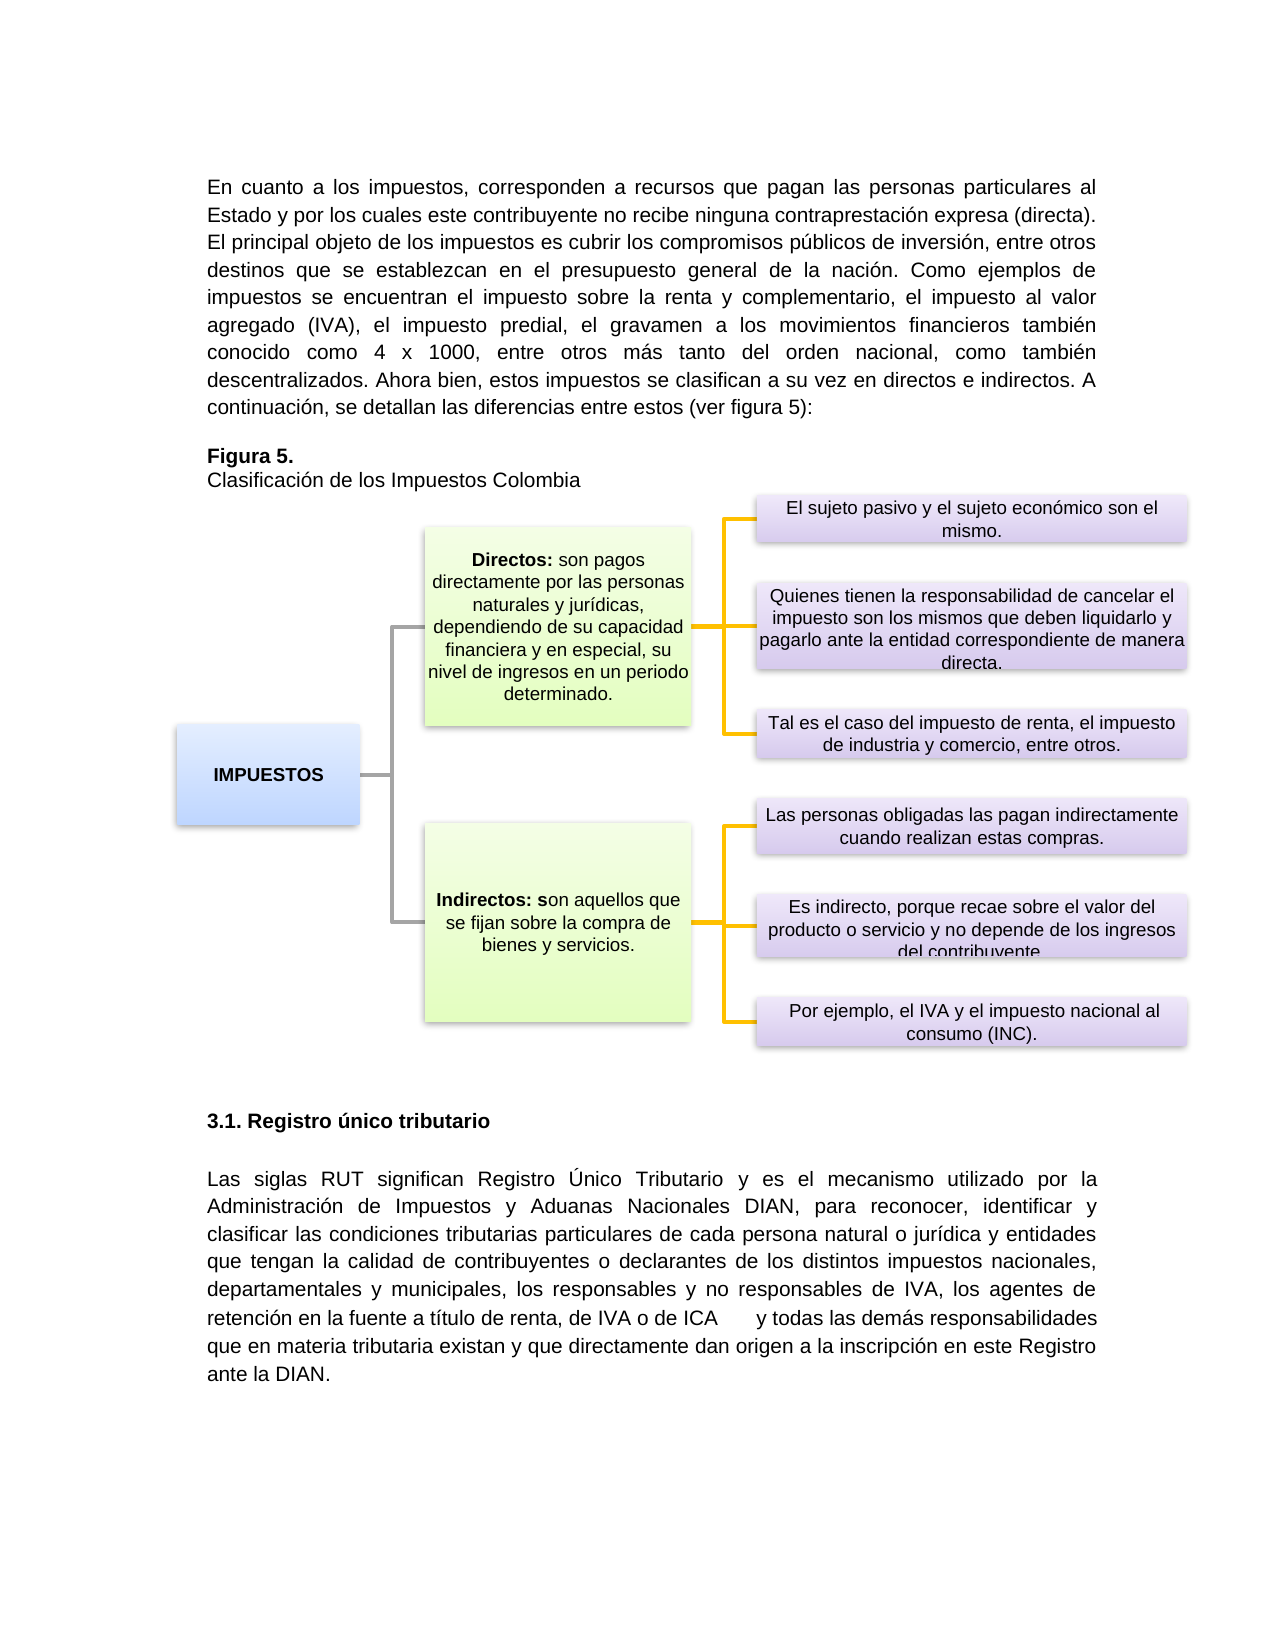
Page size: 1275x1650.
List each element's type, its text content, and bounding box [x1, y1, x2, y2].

text En cuanto a los impuestos, corresponden a recursos que pagan las personas particulares al Estado y por los cuales este contribuyente no recibe ninguna contraprestación expresa (directa). El principal objeto de los impuestos es cubrir los compromisos públicos de inversión, entre otros destinos que se establezcan en el presupuesto general de la nación. Como ejemplos de impuestos se encuentran el impuesto sobre la renta y complementario, el impuesto al valor agregado (IVA), el impuesto predial, el gravamen a los movimientos financieros también conocido como 4 x 1000, entre otros más tanto del orden nacional, como también descentralizados. Ahora bien, estos impuestos se clasifican a su vez en directos e indirectos. A continuación, se detallan las diferencias entre estos (ver figura 5): [207, 175, 1098, 419]
text Figura 5. [207, 444, 1098, 468]
text Clasificación de los Impuestos Colombia [207, 468, 1098, 492]
text Las siglas RUT significan Registro Único Tributario y es el mecanismo utilizado por la Administración de Impuestos y Aduanas Nacionales DIAN, para reconocer, identificar y clasificar las condiciones tributarias particulares de cada persona natural o jurídica y entidades que tengan la calidad de contribuyentes o declarantes de los distintos impuestos nacionales, departamentales y municipales, los responsables y no responsables de IVA, los agentes de retención en la fuente a título de renta, de IVA o de ICA y todas las demás responsabilidades que en materia tributaria existan y que directamente dan origen a la inscripción en este Registro ante la DIAN. [207, 1167, 1098, 1386]
text 3.1. Registro único tributario [207, 1109, 1098, 1133]
